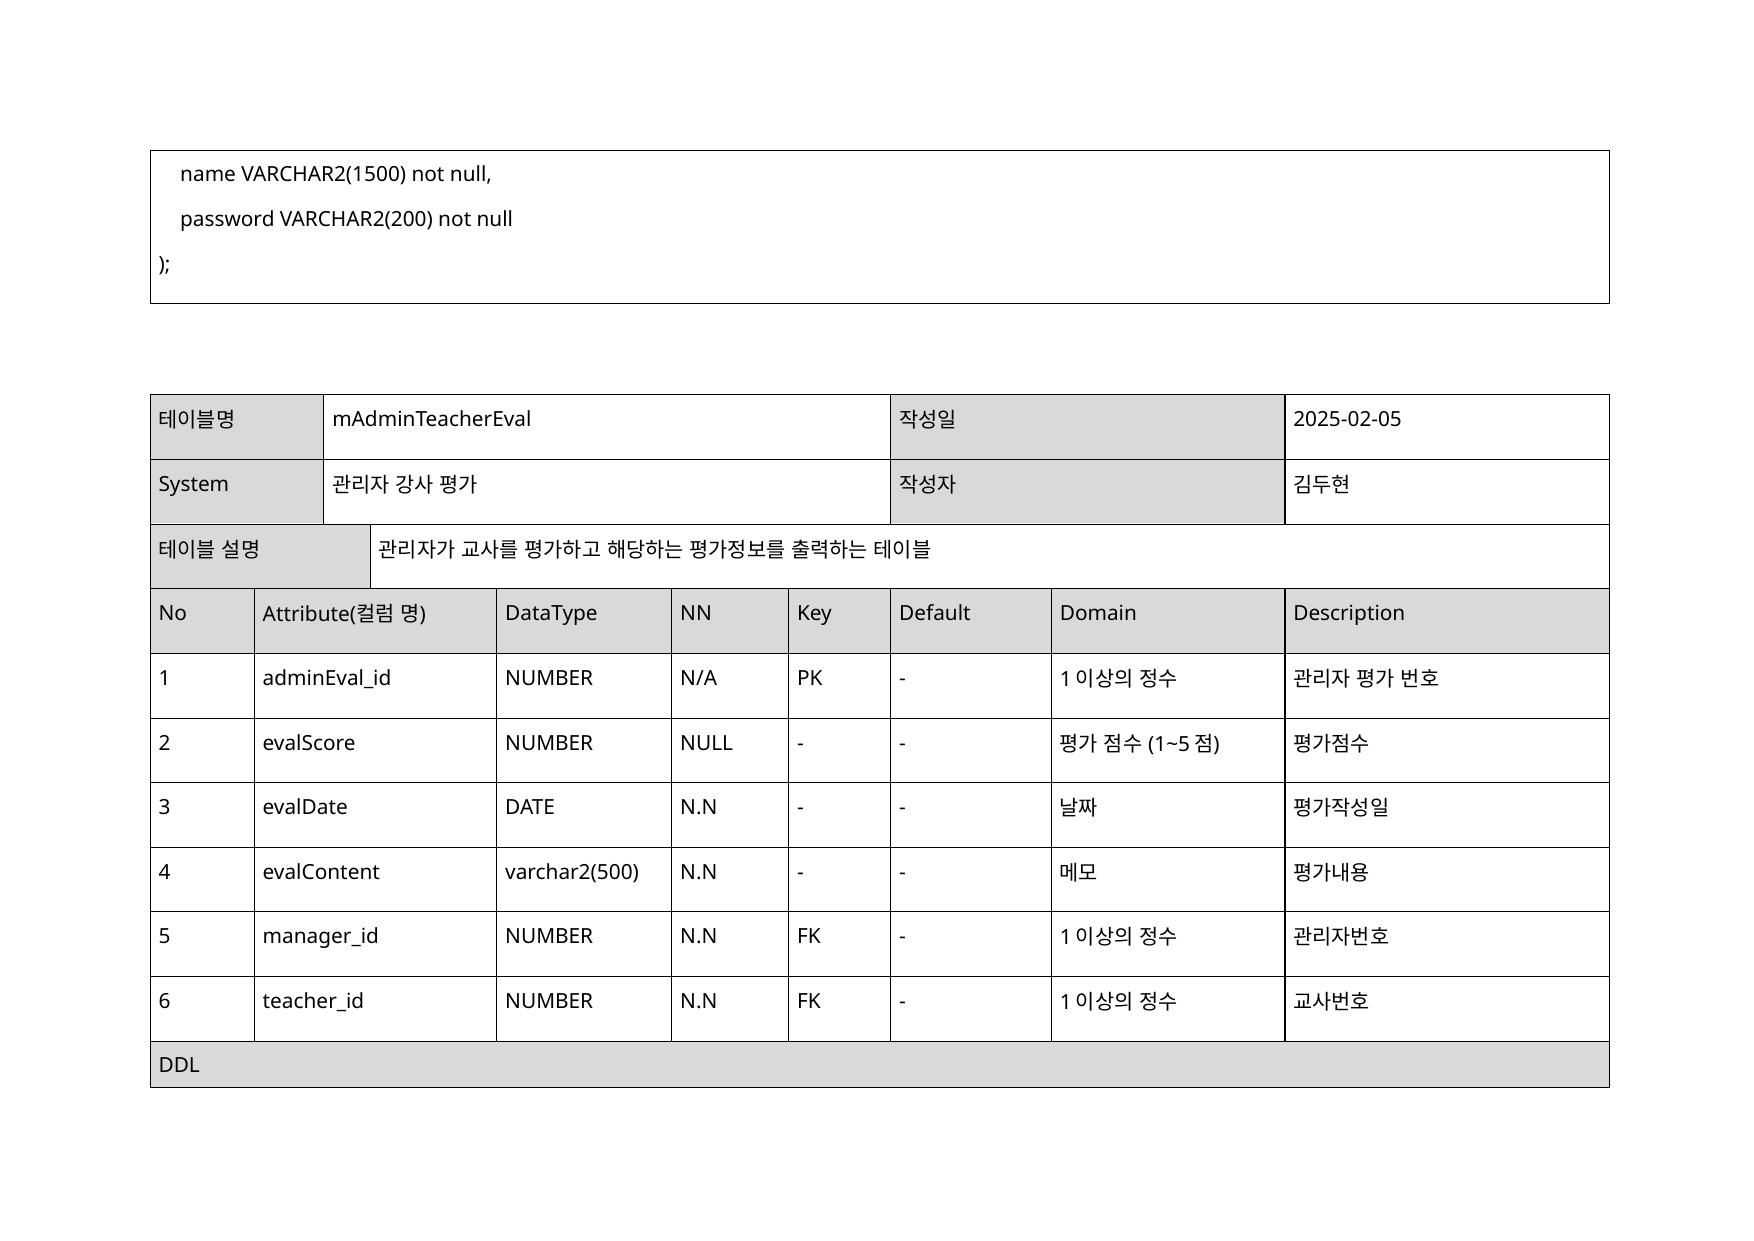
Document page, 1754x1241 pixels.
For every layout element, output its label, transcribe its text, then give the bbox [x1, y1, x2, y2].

table_cell Description [1286, 589, 1609, 653]
table_cell NUMBER [497, 654, 671, 717]
table_cell - [891, 912, 1051, 976]
table_cell 5 [151, 912, 254, 976]
table_cell evalDate [255, 783, 496, 847]
table_cell NUMBER [497, 977, 671, 1041]
table_cell - [891, 848, 1051, 911]
table_cell 4 [151, 848, 254, 911]
table_cell Default [891, 589, 1051, 653]
table_cell 작성자 [891, 460, 1284, 523]
table_cell evalContent [255, 848, 496, 911]
table_cell - [789, 848, 890, 911]
table_cell varchar2(500) [497, 848, 671, 911]
table_cell 3 [151, 783, 254, 847]
table_cell 1이상의 정수 [1052, 654, 1284, 717]
table_cell N.N [672, 912, 788, 976]
table_cell 김두현 [1286, 460, 1609, 523]
table_cell 관리자가 교사를 평가하고 해당하는 평가정보를 출력하는 테이블 [371, 525, 1609, 588]
table_header mAdminTeacherEval [324, 395, 890, 459]
table_cell 테이블 설명 [151, 525, 370, 588]
table_cell 평가점수 [1286, 719, 1609, 782]
table_cell Attribute(컬럼 명) [255, 589, 496, 653]
table_cell N.N [672, 783, 788, 847]
table_cell N.N [672, 848, 788, 911]
table_cell 평가 점수 (1~5점) [1052, 719, 1284, 782]
table_cell NN [672, 589, 788, 653]
table_header 2025-02-05 [1286, 395, 1609, 459]
table_cell DataType [497, 589, 671, 653]
table_cell NUMBER [497, 719, 671, 782]
table_cell DATE [497, 783, 671, 847]
table_header 작성일 [891, 395, 1284, 459]
table_cell 2 [151, 719, 254, 782]
table_cell N.N [672, 977, 788, 1041]
table_cell Domain [1052, 589, 1284, 653]
table_cell 날짜 [1052, 783, 1284, 847]
table_cell 메모 [1052, 848, 1284, 911]
table_cell N/A [672, 654, 788, 717]
table_cell 교사번호 [1286, 977, 1609, 1041]
table_cell 평가작성일 [1286, 783, 1609, 847]
table_cell System [151, 460, 323, 523]
table_cell FK [789, 912, 890, 976]
table_header 테이블명 [151, 395, 323, 459]
table_cell 1 [151, 654, 254, 717]
table_cell 관리자 평가 번호 [1286, 654, 1609, 717]
table_cell - [891, 977, 1051, 1041]
table_cell - [891, 654, 1051, 717]
table_cell - [891, 719, 1051, 782]
table_cell - [789, 783, 890, 847]
table_cell adminEval_id [255, 654, 496, 717]
table_cell - [891, 783, 1051, 847]
table_cell No [151, 589, 254, 653]
table_cell manager_id [255, 912, 496, 976]
table_cell evalScore [255, 719, 496, 782]
table_cell DDL [151, 1042, 1609, 1087]
table_cell Key [789, 589, 890, 653]
table_cell PK [789, 654, 890, 717]
table_cell 6 [151, 977, 254, 1041]
table_cell 평가내용 [1286, 848, 1609, 911]
table_cell 1이상의 정수 [1052, 977, 1284, 1041]
table_cell FK [789, 977, 890, 1041]
table_cell 관리자번호 [1286, 912, 1609, 976]
table_cell NULL [672, 719, 788, 782]
table_cell 관리자 강사 평가 [324, 460, 890, 523]
table_cell NUMBER [497, 912, 671, 976]
table_cell 1이상의 정수 [1052, 912, 1284, 976]
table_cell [151, 151, 1609, 303]
table_cell teacher_id [255, 977, 496, 1041]
table_cell - [789, 719, 890, 782]
